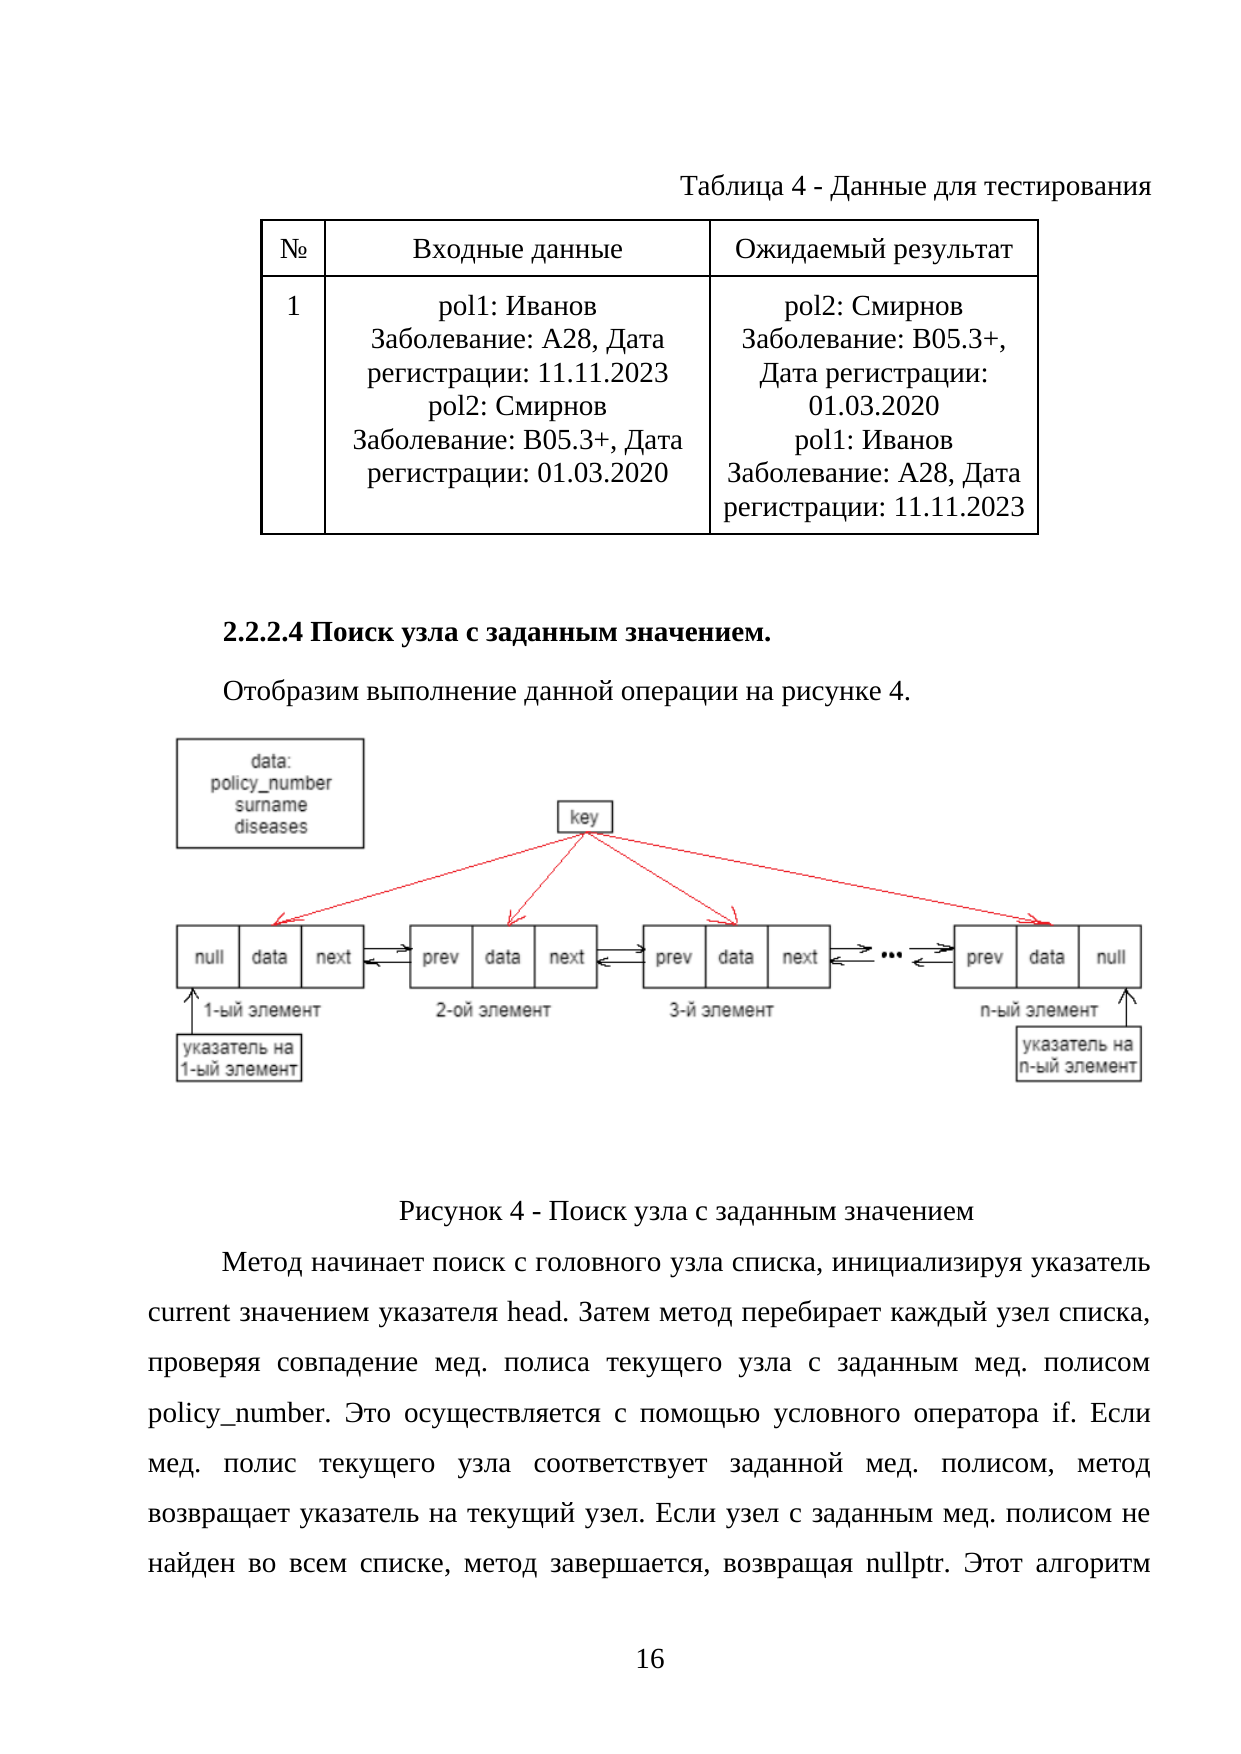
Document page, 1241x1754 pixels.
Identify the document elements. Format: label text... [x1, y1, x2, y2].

text Рисунок 4 - Поиск узла с заданным значением [148, 1193, 1152, 1227]
table_header № [263, 221, 324, 275]
table_header Ожидаемый результат [711, 221, 1037, 275]
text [148, 1244, 1152, 1579]
text Таблица 4 - Данные для тестирования [148, 168, 1152, 202]
table_header Входные данные [326, 221, 709, 275]
table_cell pol2: Смирнов Заболевание: B05.3+, Дата регистрации: 01.03.2020 pol1: Иванов Заболевание: A28, Дата регистрации: 11.11.2023 [711, 277, 1037, 533]
picture [148, 723, 1152, 1177]
table_cell 1 [263, 277, 324, 533]
table_cell pol1: Иванов Заболевание: A28, Дата регистрации: 11.11.2023 pol2: Смирнов Заболевание: B05.3+, Дата регистрации: 01.03.2020 [326, 277, 709, 533]
text Отобразим выполнение данной операции на рисунке 4. [223, 673, 1152, 707]
subtitle 2.2.2.4 Поиск узла с заданным значением. [223, 614, 1152, 648]
